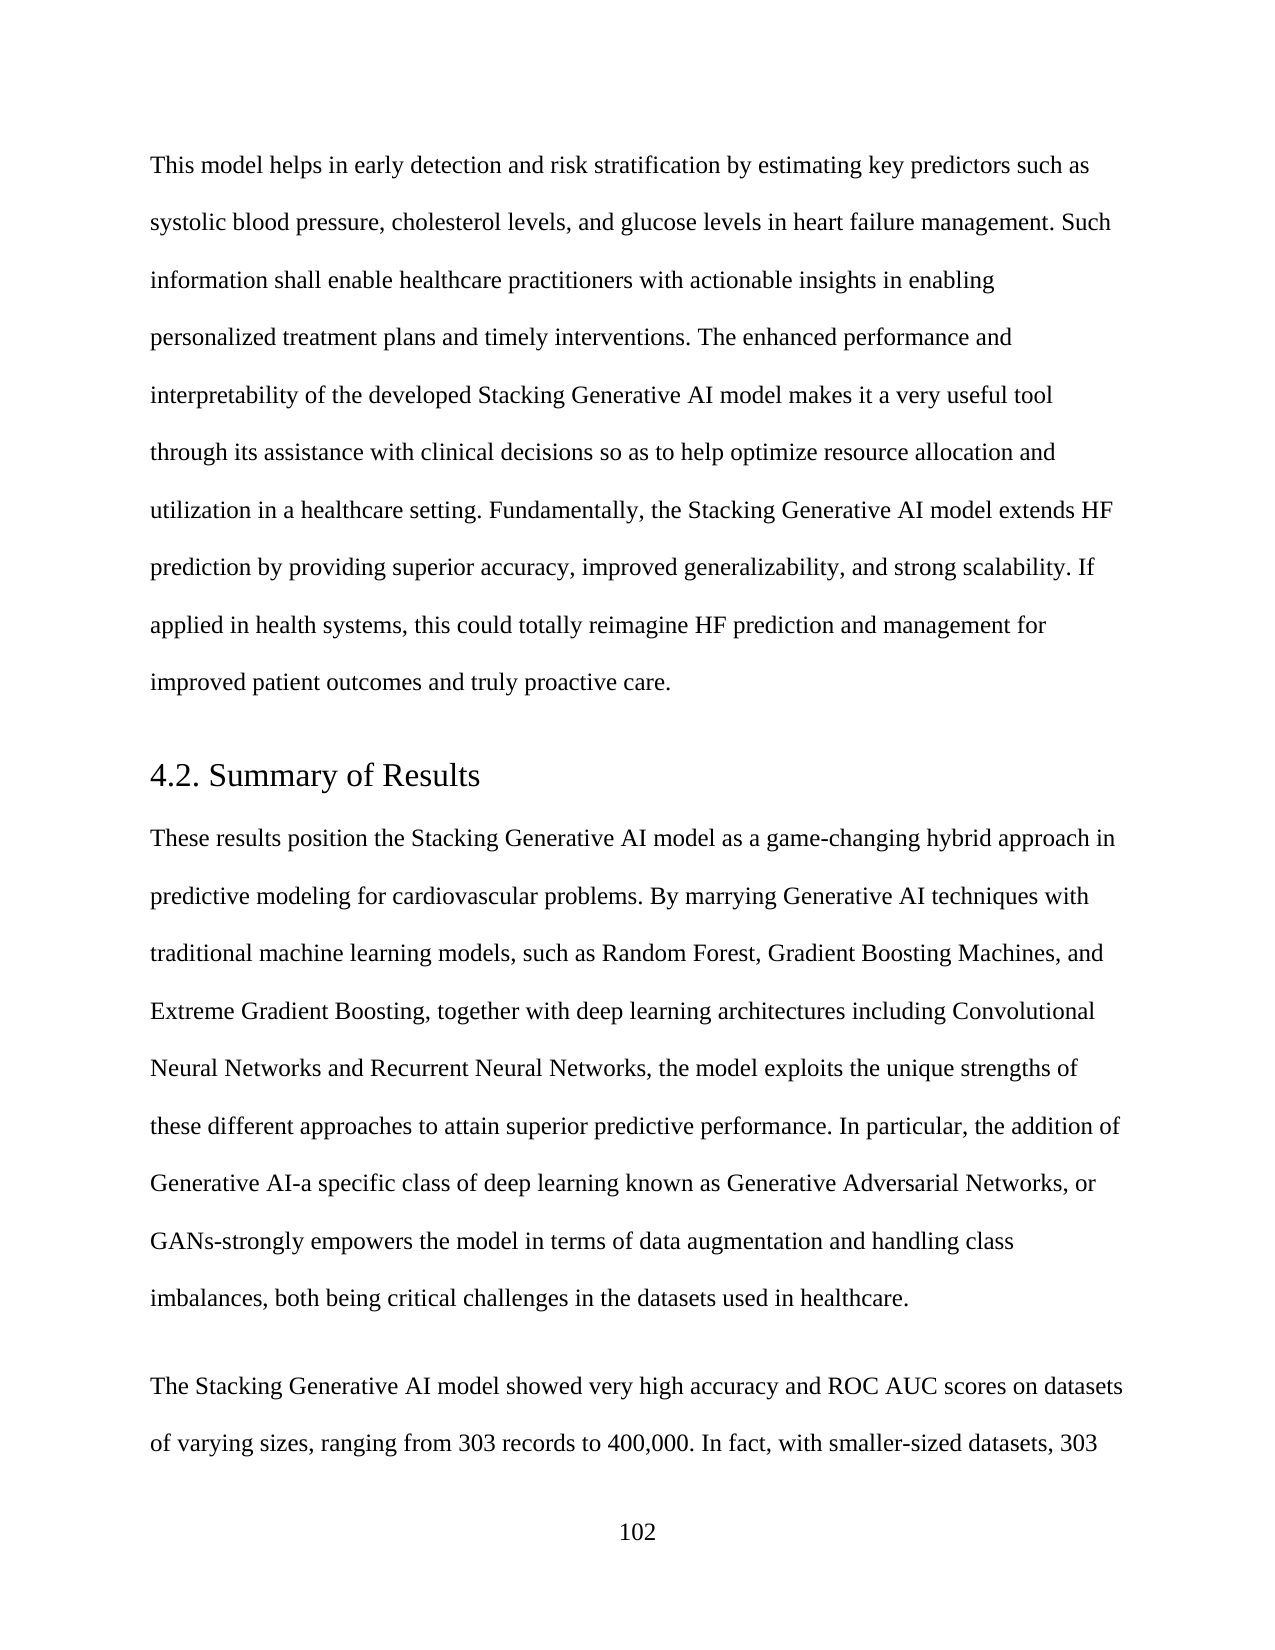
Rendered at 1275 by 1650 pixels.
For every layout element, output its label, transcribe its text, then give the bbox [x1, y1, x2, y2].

text This model helps in early detection and risk stratification by estimating key predictors such as systolic blood pressure, cholesterol levels, and glucose levels in heart failure management. Such information shall enable healthcare practitioners with actionable insights in enabling personalized treatment plans and timely interventions. The enhanced performance and interpretability of the developed Stacking Generative AI model makes it a very useful tool through its assistance with clinical decisions so as to help optimize resource allocation and utilization in a healthcare setting. Fundamentally, the Stacking Generative AI model extends HF prediction by providing superior accuracy, improved generalizability, and strong scalability. If applied in health systems, this could totally reimagine HF prediction and management for improved patient outcomes and truly proactive care. [150, 150, 1125, 696]
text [150, 1371, 1125, 1457]
subtitle 4.2. Summary of Results [150, 755, 1125, 793]
text These results position the Stacking Generative AI model as a game-changing hybrid approach in predictive modeling for cardiovascular problems. By marrying Generative AI techniques with traditional machine learning models, such as Random Forest, Gradient Boosting Machines, and Extreme Gradient Boosting, together with deep learning architectures including Convolutional Neural Networks and Recurrent Neural Networks, the model exploits the unique strengths of these different approaches to attain superior predictive performance. In particular, the addition of Generative AI-a specific class of deep learning known as Generative Adversarial Networks, or GANs-strongly empowers the model in terms of data augmentation and handling class imbalances, both being critical challenges in the datasets used in healthcare. [150, 823, 1125, 1312]
